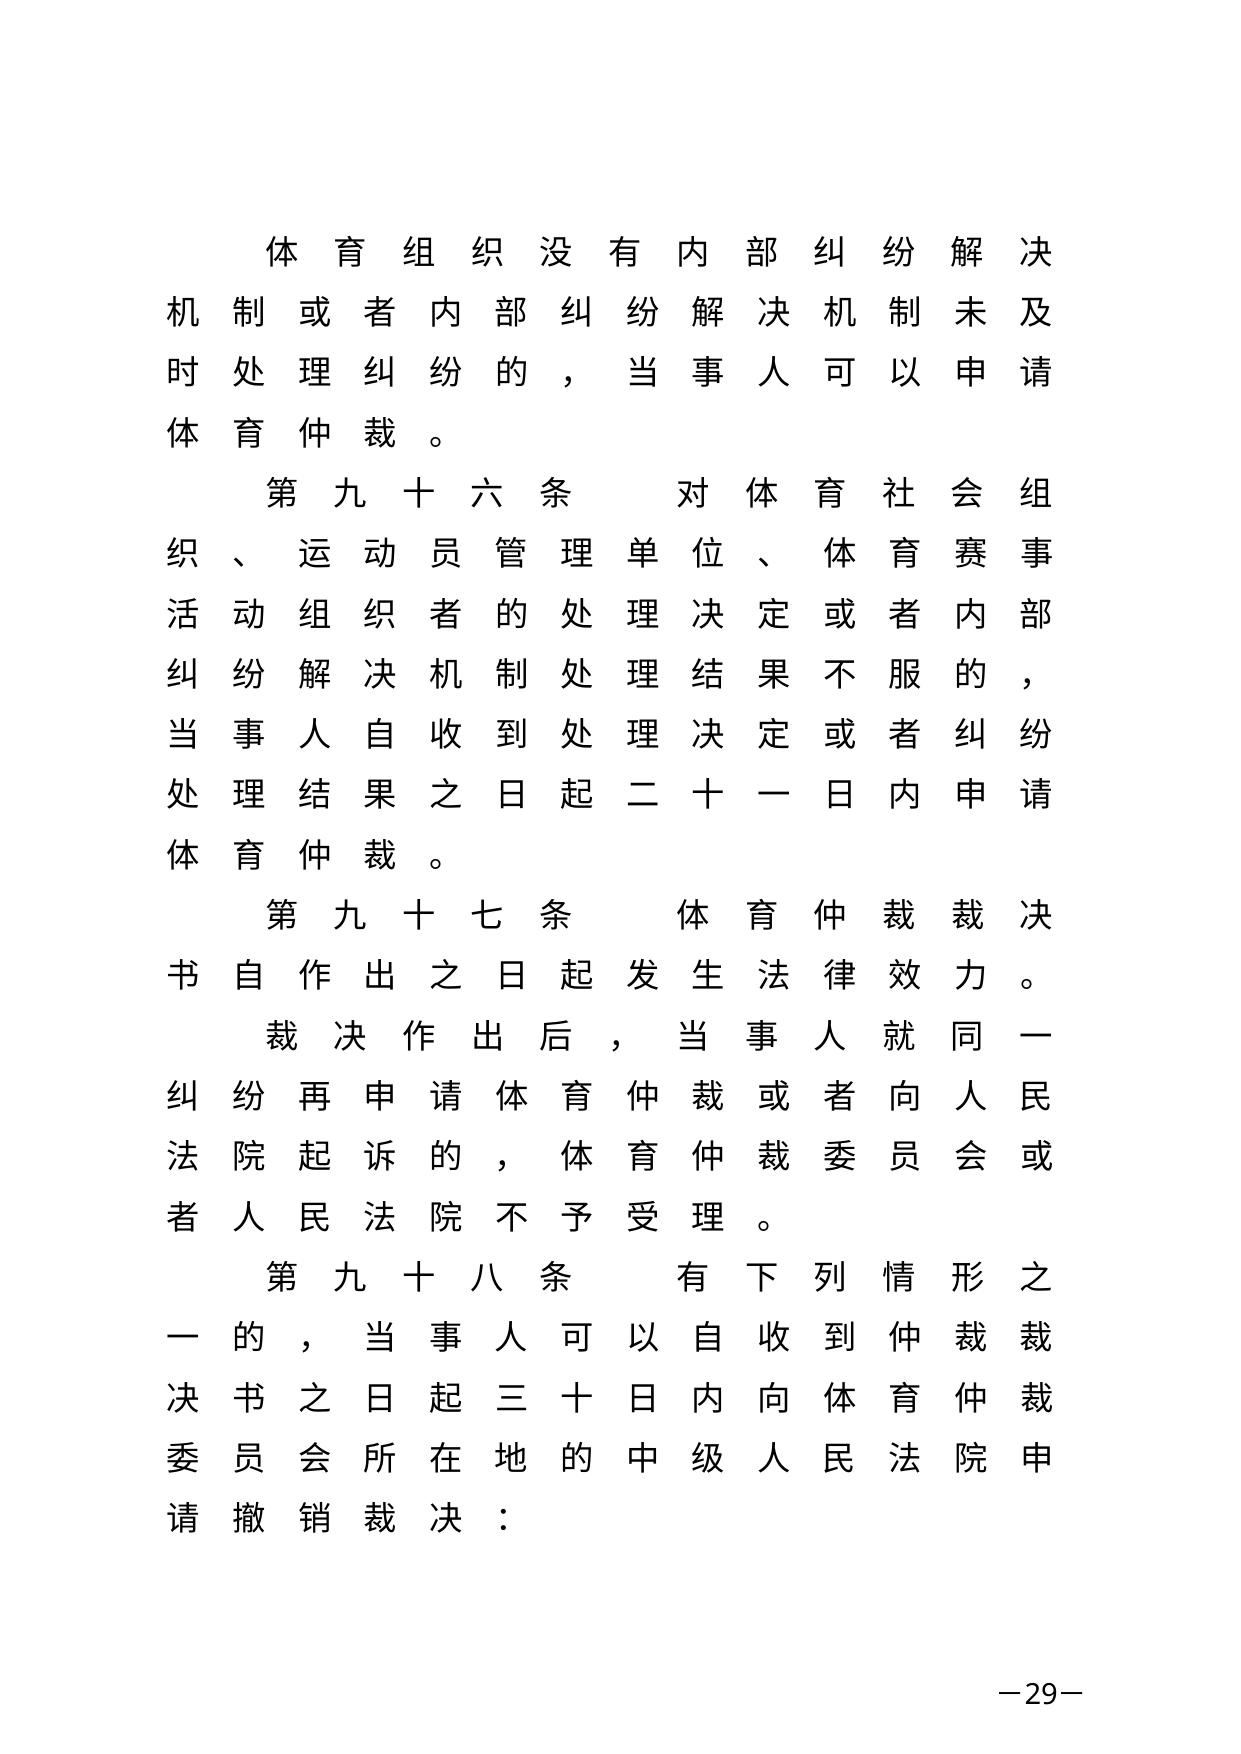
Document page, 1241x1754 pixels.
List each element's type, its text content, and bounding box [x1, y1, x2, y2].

text 体育组织没有内部纠纷解决机制或者内部纠纷解决机制未及时处理纠纷的，当事人可以申请体育仲裁。 [167, 219, 1085, 461]
text 裁决作出后，当事人就同一纠纷再申请体育仲裁或者向人民法院起诉的，体育仲裁委员会或者人民法院不予受理。 [167, 1003, 1085, 1245]
text 第九十六条 对体育社会组织、运动员管理单位、体育赛事活动组织者的处理决定或者内部纠纷解决机制处理结果不服的，当事人自收到处理决定或者纠纷处理结果之日起二十一日内申请体育仲裁。 [167, 461, 1085, 883]
text 第九十七条 体育仲裁裁决书自作出之日起发生法律效力。 [167, 883, 1085, 1003]
text 第九十八条 有下列情形之一的，当事人可以自收到仲裁裁决书之日起三十日内向体育仲裁委员会所在地的中级人民法院申请撤销裁决： [167, 1245, 1085, 1546]
